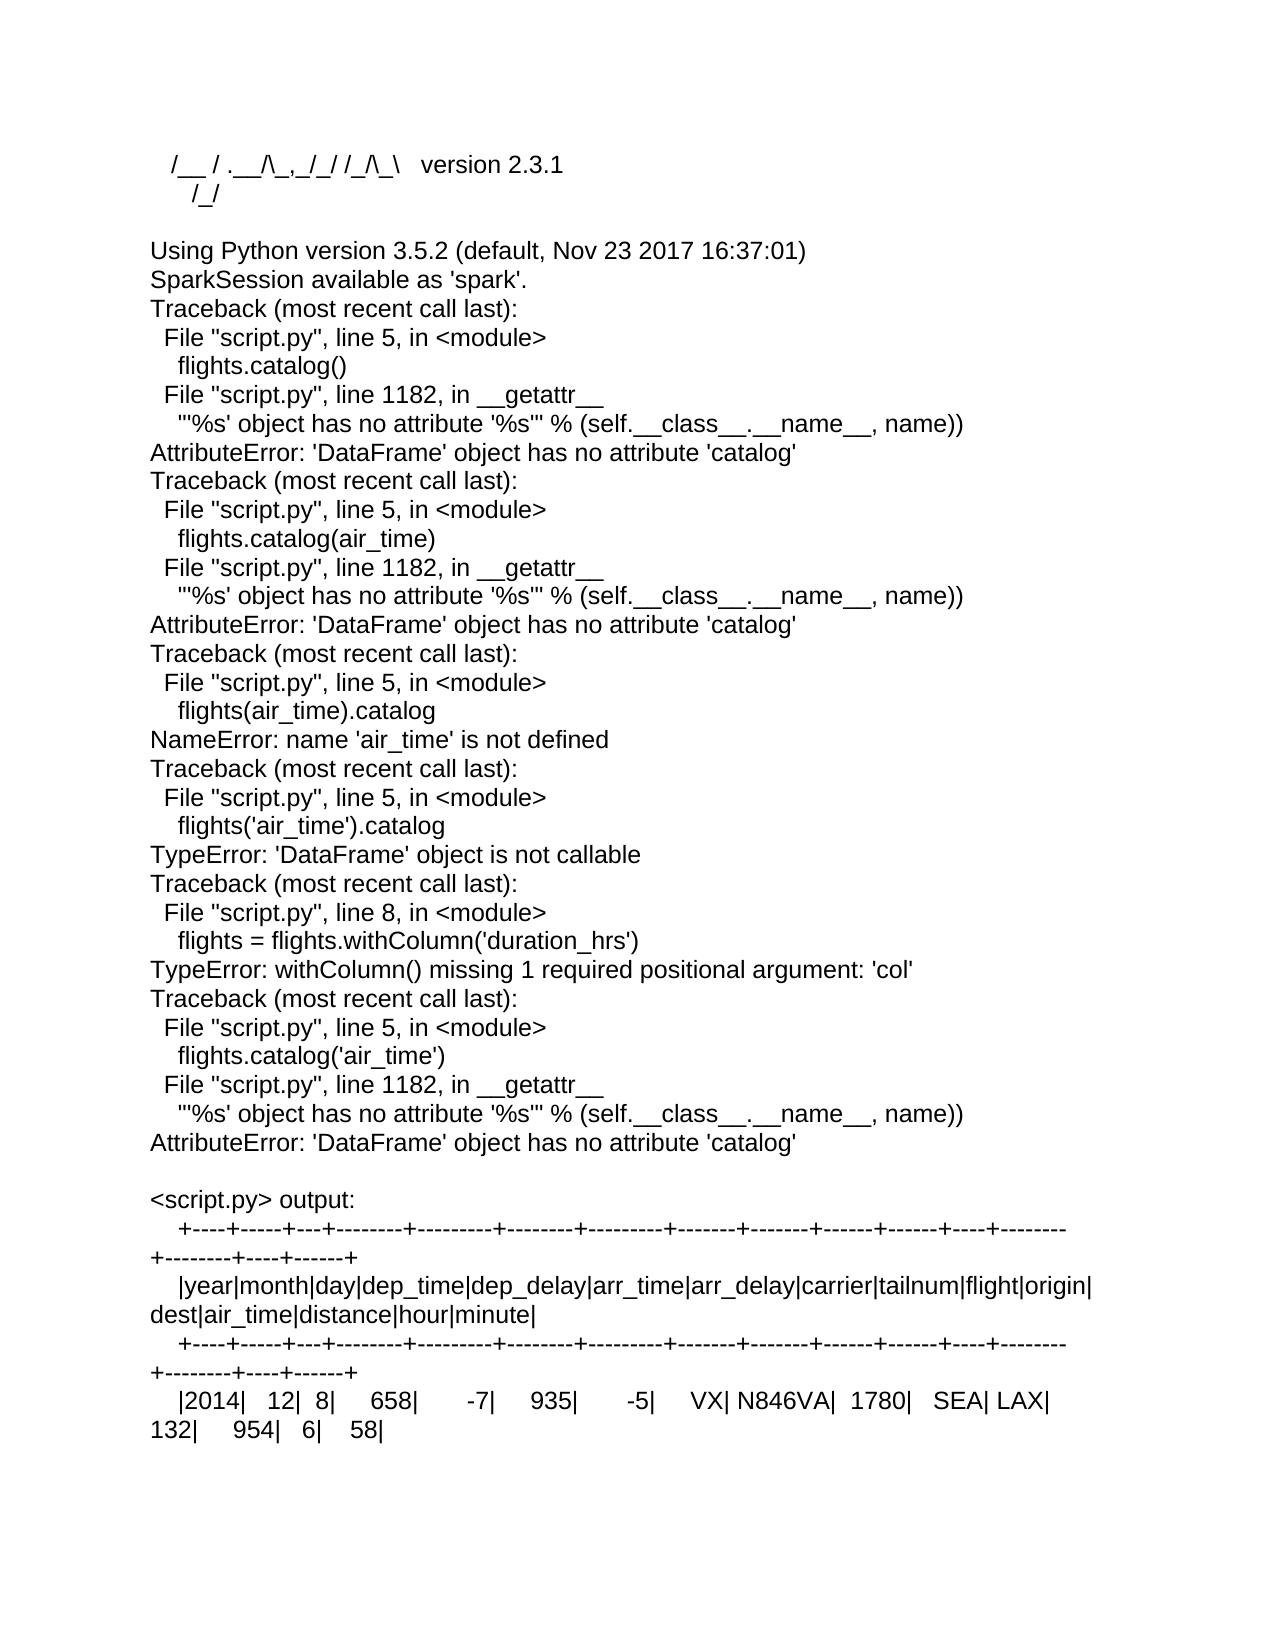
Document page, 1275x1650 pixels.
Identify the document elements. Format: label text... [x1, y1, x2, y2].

text File "script.py", line 5, in <module> [150, 667, 1125, 696]
text Traceback (most recent call last): [150, 754, 1125, 782]
text flights(air_time).catalog [150, 696, 1125, 725]
text AttributeError: 'DataFrame' object has no attribute 'catalog' [150, 1127, 1125, 1156]
text Traceback (most recent call last): [150, 869, 1125, 897]
text AttributeError: 'DataFrame' object has no attribute 'catalog' [150, 610, 1125, 639]
text "'%s' object has no attribute '%s'" % (self.__class__.__name__, name)) [150, 409, 1125, 437]
text TypeError: 'DataFrame' object is not callable [150, 840, 1125, 869]
text /__ / .__/\_,_/_/ /_/\_\ version 2.3.1 [150, 150, 1125, 179]
text NameError: name 'air_time' is not defined [150, 725, 1125, 754]
text File "script.py", line 1182, in __getattr__ [150, 380, 1125, 409]
text Using Python version 3.5.2 (default, Nov 23 2017 16:37:01) [150, 236, 1125, 265]
text flights.catalog('air_time') [150, 1041, 1125, 1070]
text File "script.py", line 5, in <module> [150, 1012, 1125, 1041]
text File "script.py", line 5, in <module> [150, 495, 1125, 524]
text File "script.py", line 5, in <module> [150, 322, 1125, 351]
text Traceback (most recent call last): [150, 984, 1125, 1012]
text flights.catalog() [150, 351, 1125, 380]
text File "script.py", line 1182, in __getattr__ [150, 552, 1125, 581]
text flights.catalog(air_time) [150, 524, 1125, 552]
text TypeError: withColumn() missing 1 required positional argument: 'col' [150, 955, 1125, 984]
text Traceback (most recent call last): [150, 466, 1125, 495]
text flights('air_time').catalog [150, 811, 1125, 840]
text +----+-----+---+--------+---------+--------+---------+-------+-------+------+------+----+--------+--------+----+------+ [150, 1329, 1125, 1386]
text AttributeError: 'DataFrame' object has no attribute 'catalog' [150, 437, 1125, 466]
text +----+-----+---+--------+---------+--------+---------+-------+-------+------+------+----+--------+--------+----+------+ [150, 1214, 1125, 1271]
text <script.py> output: [150, 1185, 1125, 1214]
text Traceback (most recent call last): [150, 294, 1125, 322]
text "'%s' object has no attribute '%s'" % (self.__class__.__name__, name)) [150, 1099, 1125, 1127]
text "'%s' object has no attribute '%s'" % (self.__class__.__name__, name)) [150, 581, 1125, 610]
text File "script.py", line 1182, in __getattr__ [150, 1070, 1125, 1099]
text |year|month|day|dep_time|dep_delay|arr_time|arr_delay|carrier|tailnum|flight|origin|dest|air_time|distance|hour|minute| [150, 1271, 1125, 1329]
text flights = flights.withColumn('duration_hrs') [150, 926, 1125, 955]
text /_/ [150, 179, 1125, 207]
text File "script.py", line 5, in <module> [150, 782, 1125, 811]
text |2014| 12| 8| 658| -7| 935| -5| VX| N846VA| 1780| SEA| LAX| 132| 954| 6| 58| [150, 1386, 1125, 1444]
text SparkSession available as 'spark'. [150, 265, 1125, 294]
text File "script.py", line 8, in <module> [150, 897, 1125, 926]
text Traceback (most recent call last): [150, 639, 1125, 667]
